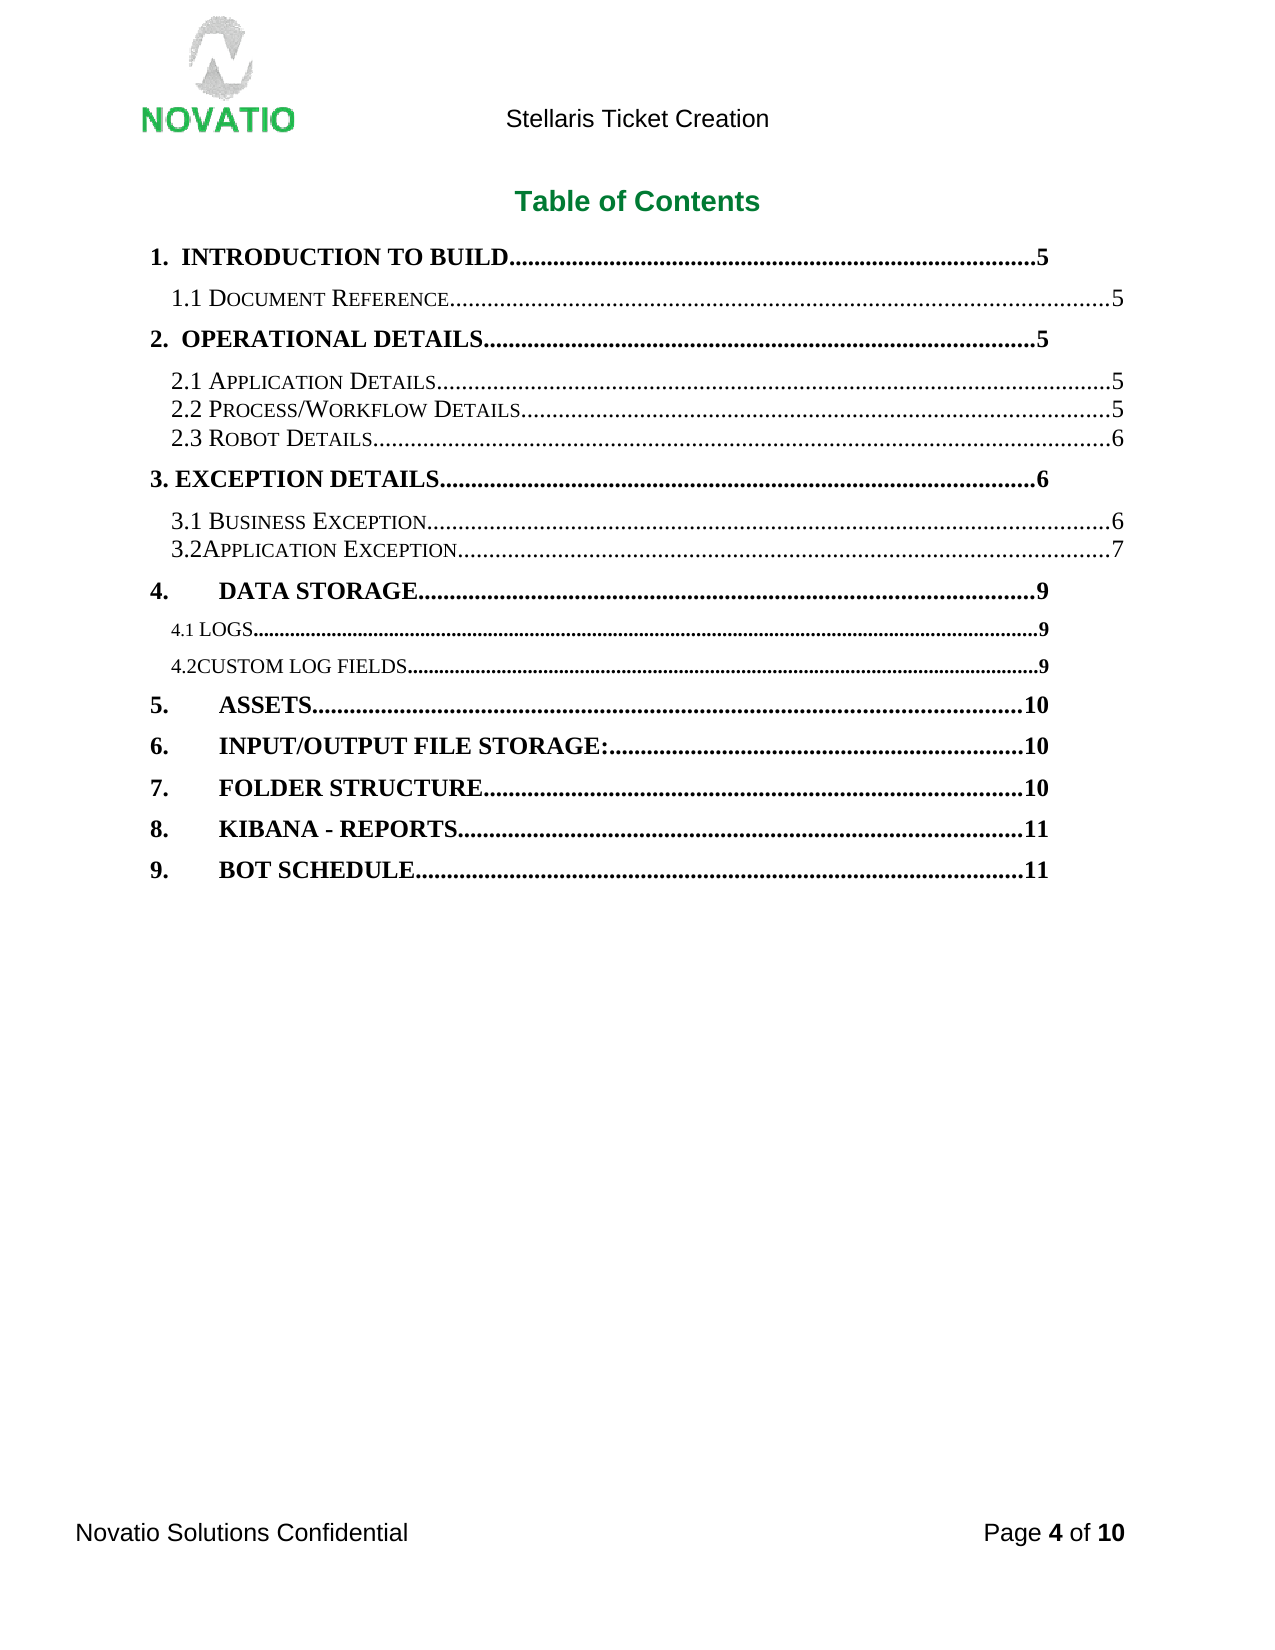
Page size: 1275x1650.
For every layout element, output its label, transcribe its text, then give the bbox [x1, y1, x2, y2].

text 2.2 Process/Workflow Details 5 [171, 394, 1125, 423]
title Table of Contents [150, 183, 1125, 217]
text 8. Kibana - Reports 11 [150, 814, 1125, 843]
text 2.1 Application Details 5 [171, 366, 1125, 394]
text 2.3 Robot Details 6 [171, 423, 1125, 452]
text 6. Input/output file storage: 10 [150, 731, 1125, 760]
text 3. Exception Details 6 [150, 464, 1125, 493]
text 7. Folder Structure 10 [150, 773, 1125, 801]
text 4.1 Logs 9 [150, 617, 1125, 641]
text 3.1 Business Exception 6 [171, 506, 1125, 534]
text 9. BOT Schedule 11 [150, 855, 1125, 884]
text 2. Operational Details 5 [150, 324, 1125, 353]
text 1.1 Document Reference 5 [171, 283, 1125, 312]
text 5. Assets 10 [150, 690, 1125, 719]
text 3.2Application Exception 7 [171, 534, 1125, 563]
text 1. Introduction to build 5 [150, 242, 1125, 271]
text 4.2Custom Log fields 9 [150, 654, 1125, 678]
picture [142, 16, 295, 133]
text 4. Data Storage 9 [150, 576, 1125, 604]
